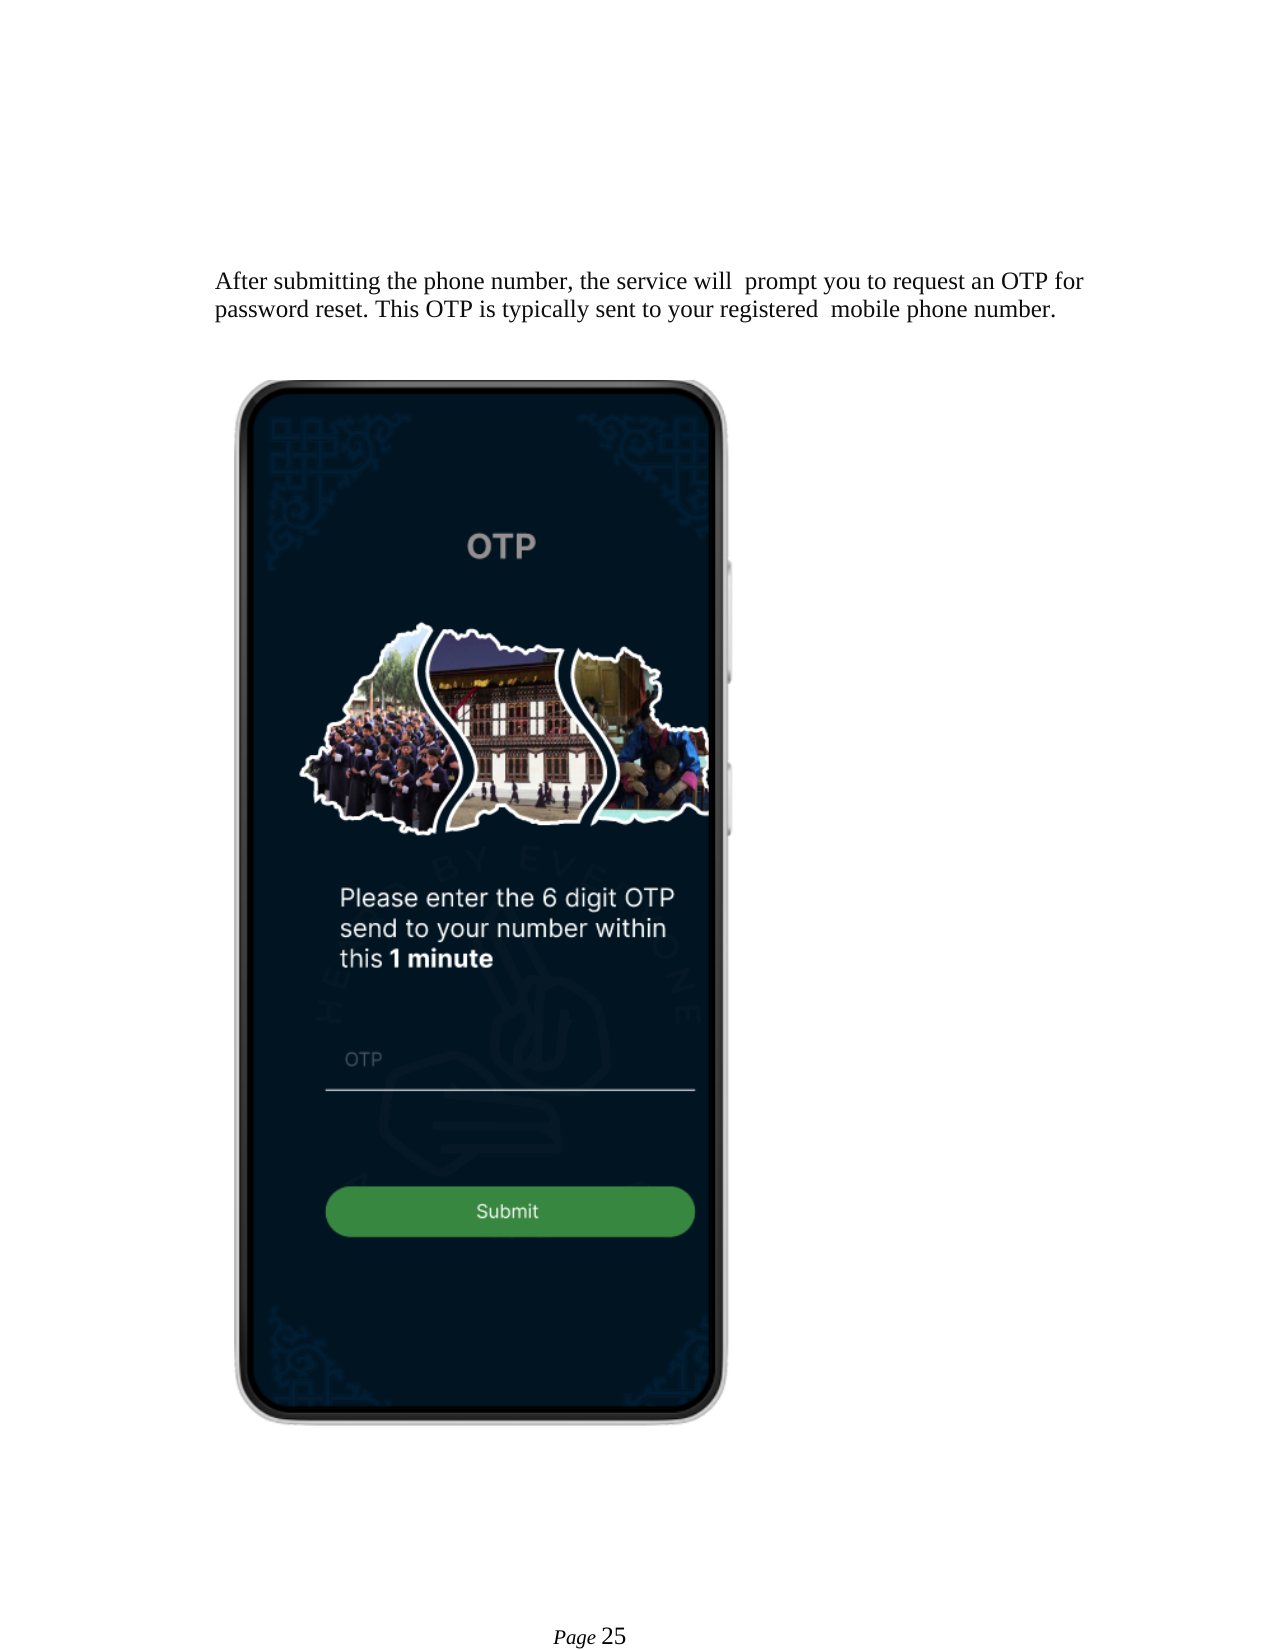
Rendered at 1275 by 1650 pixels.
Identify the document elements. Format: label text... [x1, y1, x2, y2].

text After submitting the phone number, the service will prompt you to request an OTP for password reset. This OTP is typically sent to your registered mobile phone number. [214, 266, 1137, 323]
picture [214, 380, 737, 1427]
